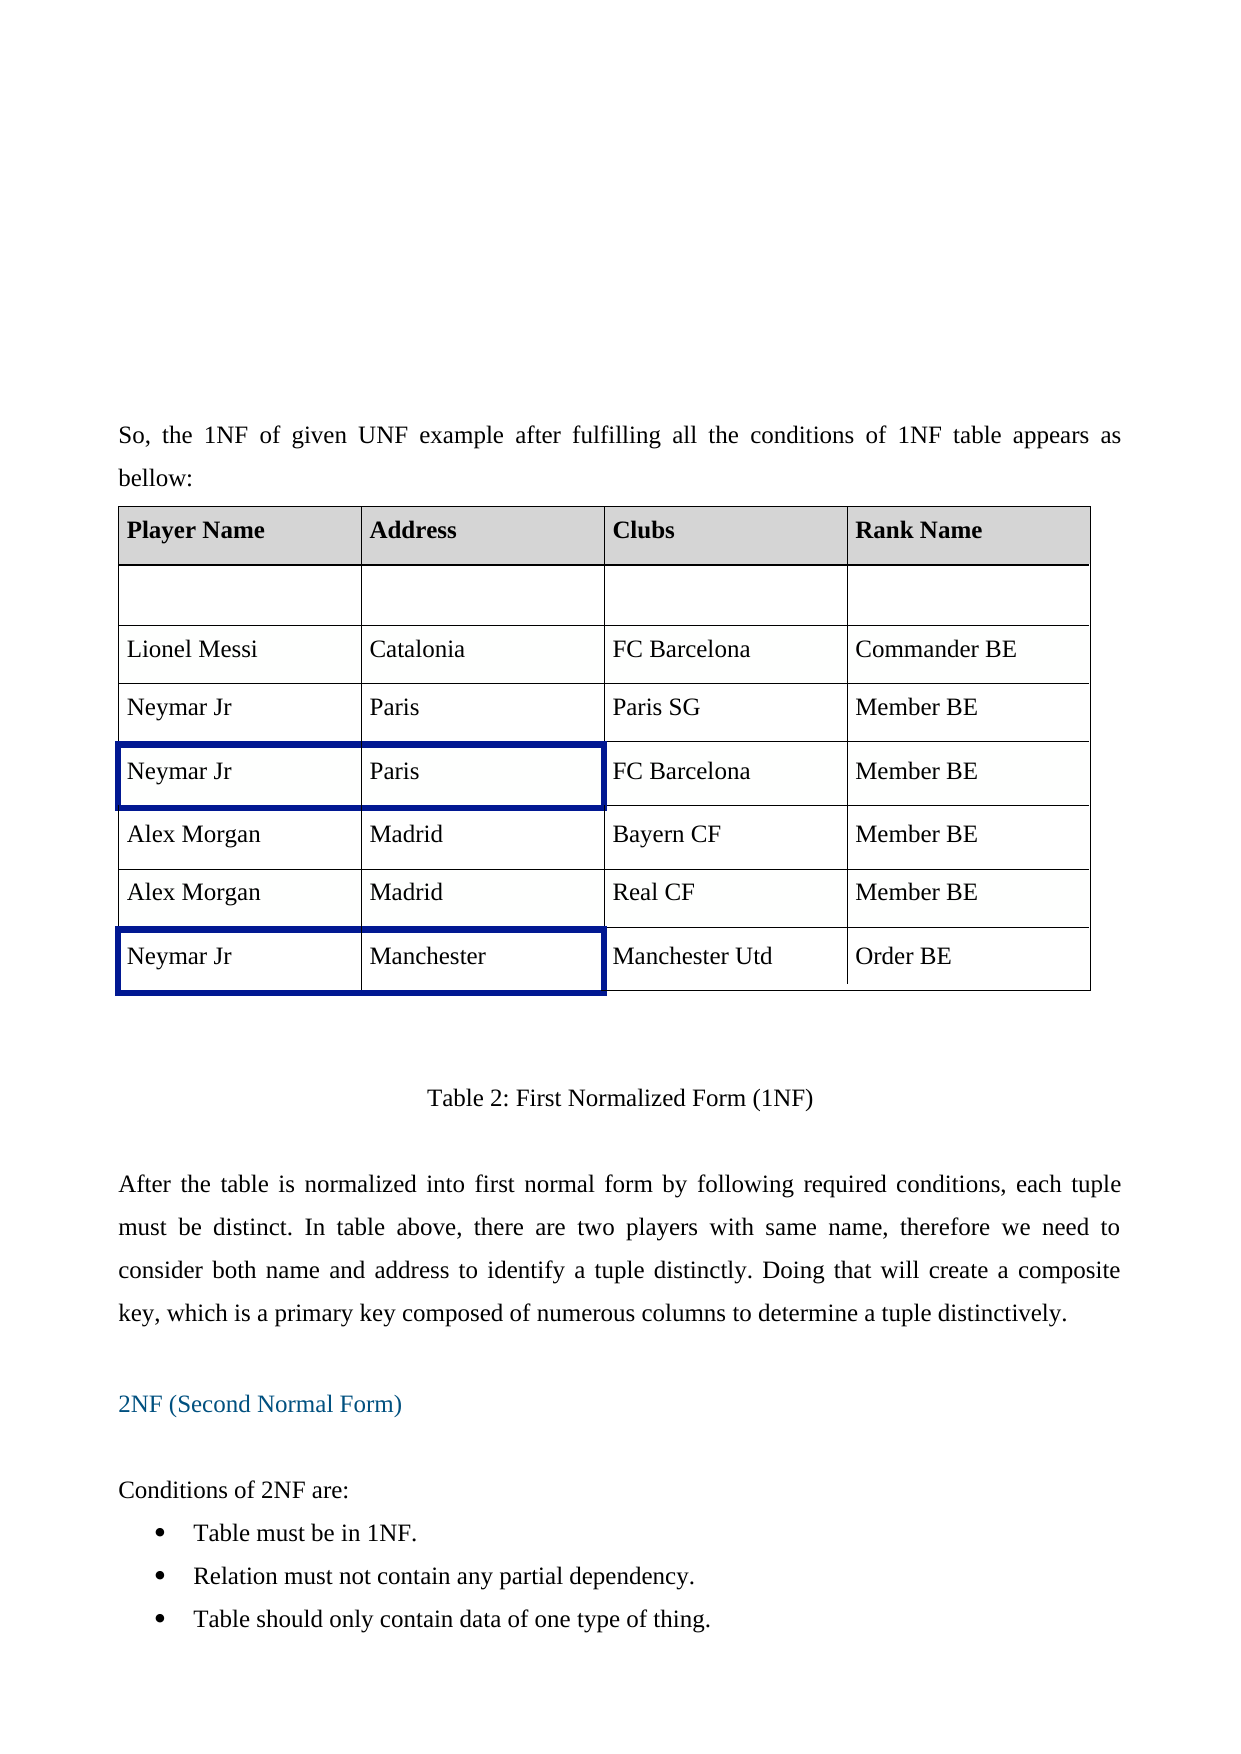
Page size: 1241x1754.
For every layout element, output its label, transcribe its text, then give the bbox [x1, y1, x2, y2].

table_cell Paris SG [605, 684, 847, 741]
table_cell [119, 566, 361, 625]
text Table 2: First Normalized Form (1NF) [118, 1083, 1122, 1111]
table_cell Alex Morgan [119, 870, 361, 926]
text Conditions of 2NF are: [118, 1475, 1122, 1504]
table_header Rank Name [848, 507, 1090, 564]
table_cell [848, 564, 1090, 625]
table_cell Paris [362, 748, 601, 805]
subtitle 2NF (Second Normal Form) [118, 1389, 1122, 1417]
table_cell Member BE [848, 805, 1090, 868]
table_header Clubs [605, 507, 847, 564]
table_cell Madrid [362, 870, 604, 926]
table_cell FC Barcelona [605, 626, 847, 683]
list Table must be in 1NF. [156, 1518, 1122, 1547]
list Relation must not contain any partial dependency. [156, 1561, 1122, 1590]
table_cell Manchester Utd [607, 928, 847, 990]
list Table should only contain data of one type of thing. [156, 1604, 1122, 1633]
table_cell Neymar Jr [119, 684, 361, 741]
table_cell Lionel Messi [119, 626, 361, 683]
table_cell [362, 566, 604, 625]
table_cell Bayern CF [605, 806, 847, 868]
table_cell Member BE [848, 869, 1090, 926]
text So, the 1NF of given UNF example after fulfilling all the conditions of 1NF table appears as bellow: [118, 420, 1122, 492]
table_cell Catalonia [362, 626, 604, 683]
table_cell Order BE [847, 926, 1090, 990]
table_cell Neymar Jr [121, 748, 361, 805]
text After the table is normalized into first normal form by following required conditions, each tuple must be distinct. In table above, there are two players with same name, therefore we need to consider both name and address to identify a tuple distinctly. Doing that will create a composite key, which is a primary key composed of numerous columns to determine a tuple distinctively. [118, 1169, 1122, 1327]
table_cell FC Barcelona [607, 742, 847, 805]
table_cell Commander BE [848, 625, 1090, 683]
table_cell Real CF [605, 870, 847, 926]
table_cell Member BE [848, 741, 1090, 805]
table_cell Alex Morgan [119, 811, 361, 868]
table_header Address [362, 507, 604, 564]
table_cell [605, 566, 847, 625]
table_cell Neymar Jr [121, 933, 361, 990]
table_cell Manchester [362, 933, 601, 990]
table_header Player Name [119, 507, 361, 564]
table_cell Paris [362, 684, 604, 741]
table_cell Madrid [362, 811, 604, 868]
table_cell Member BE [848, 683, 1090, 741]
